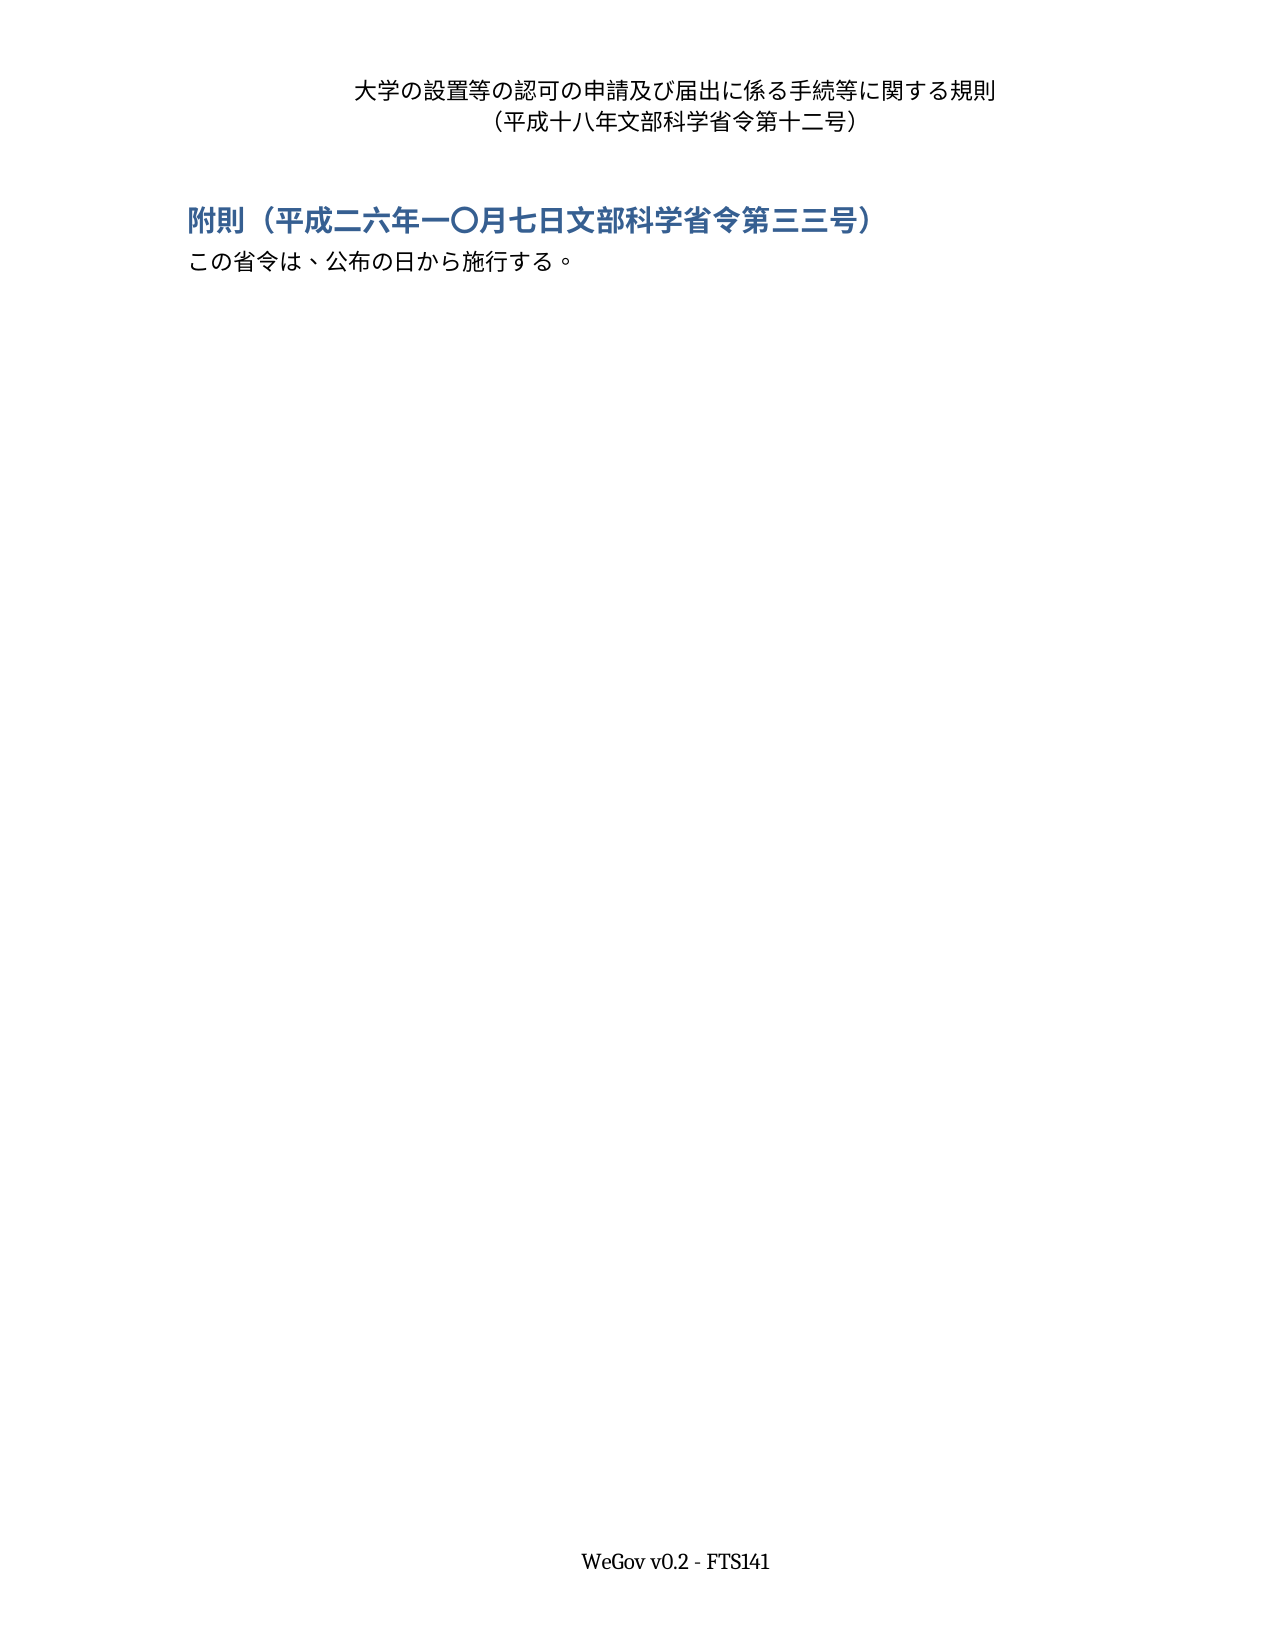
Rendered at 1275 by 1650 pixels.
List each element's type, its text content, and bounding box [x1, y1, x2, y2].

subtitle 附則（平成二六年一〇月七日文部科学省令第三三号） [187, 200, 1087, 240]
text この省令は、公布の日から施行する。 [187, 246, 1087, 277]
